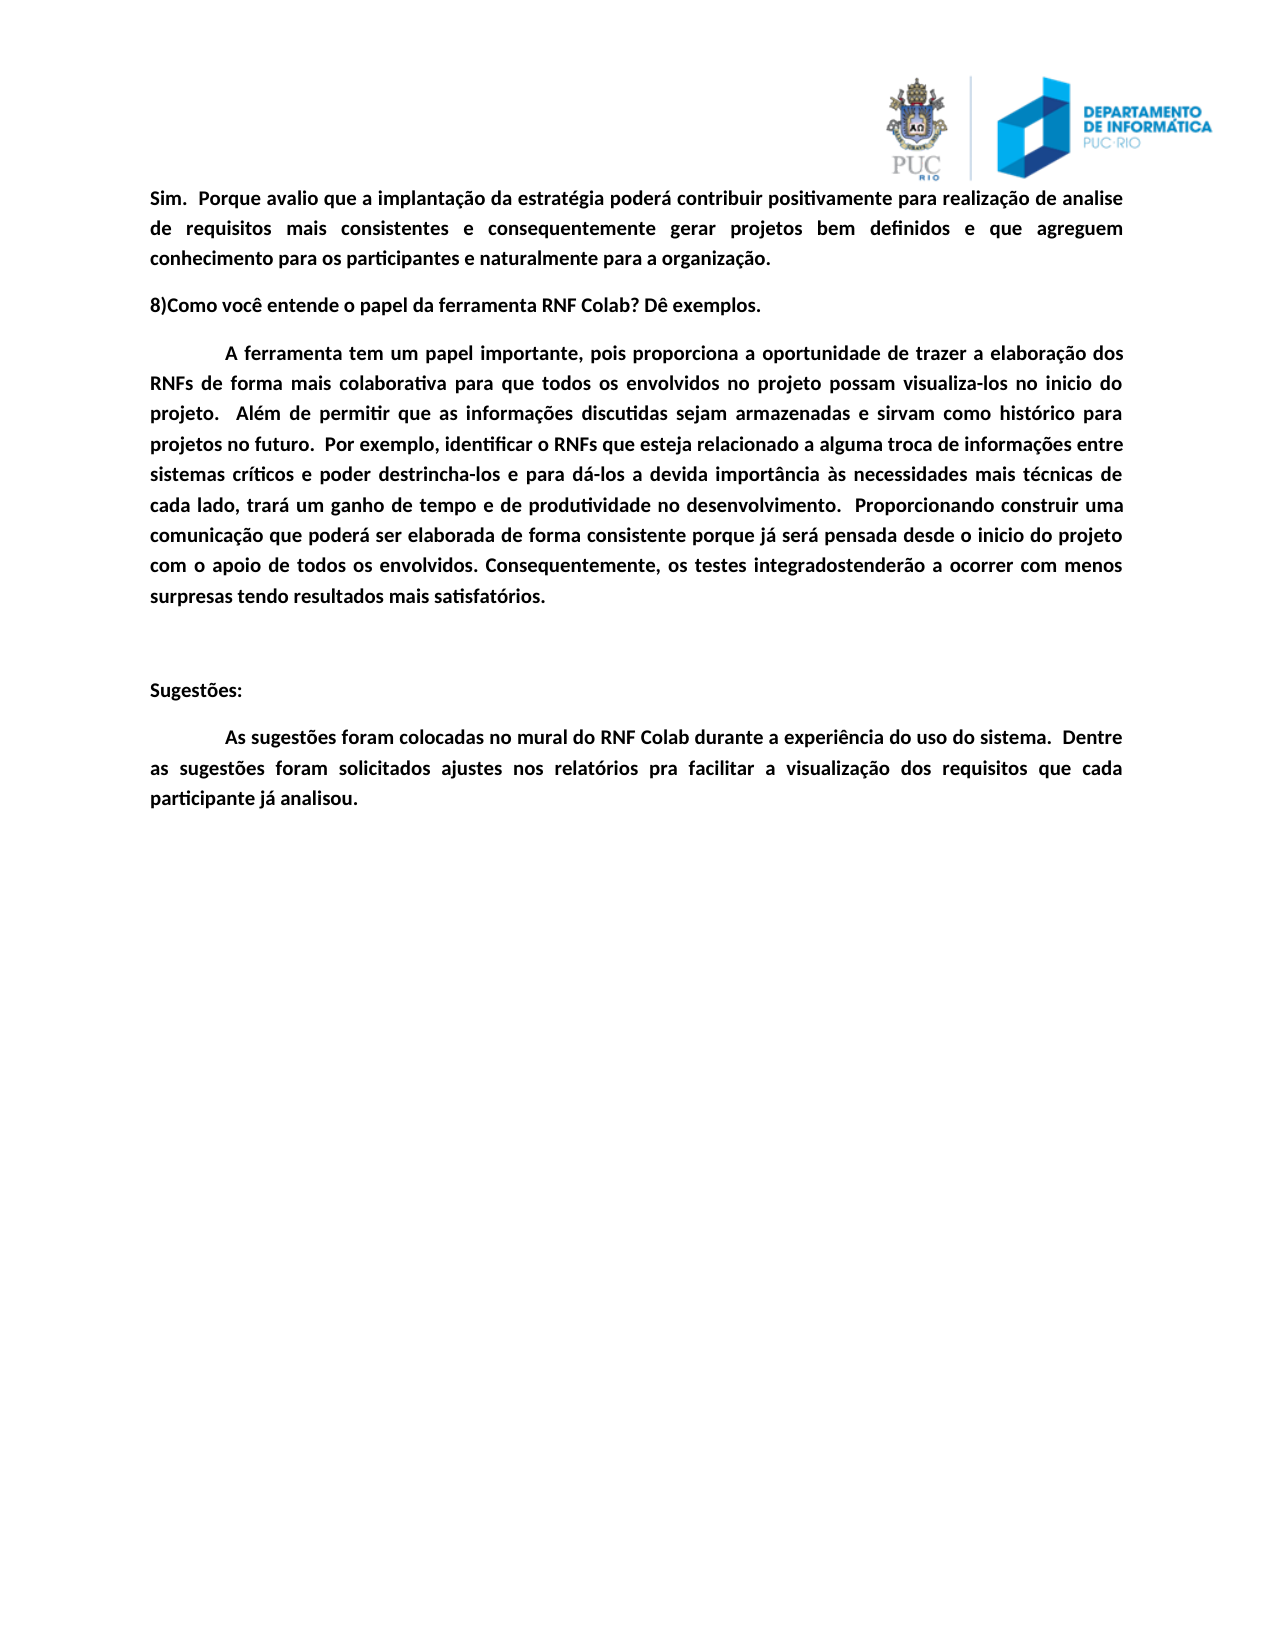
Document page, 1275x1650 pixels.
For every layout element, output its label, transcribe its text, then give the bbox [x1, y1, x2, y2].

text 8)Como você entende o papel da ferramenta RNF Colab? Dê exemplos. [150, 293, 1125, 318]
text Sugestões: [150, 677, 1125, 703]
picture [883, 73, 1214, 185]
text Sim. Porque avalio que a implantação da estratégia poderá contribuir positivamente para realização de analise de requisitos mais consistentes e consequentemente gerar projetos bem definidos e que agreguem conhecimento para os participantes e naturalmente para a organização. [150, 185, 1125, 271]
text As sugestões foram colocadas no mural do RNF Colab durante a experiência do uso do sistema. Dentre as sugestões foram solicitados ajustes nos relatórios pra facilitar a visualização dos requisitos que cada participante já analisou. [150, 724, 1125, 811]
text A ferramenta tem um papel importante, pois proporciona a oportunidade de trazer a elaboração dos RNFs de forma mais colaborativa para que todos os envolvidos no projeto possam visualiza-los no inicio do projeto. Além de permitir que as informações discutidas sejam armazenadas e sirvam como histórico para projetos no futuro. Por exemplo, identificar o RNFs que esteja relacionado a alguma troca de informações entre sistemas críticos e poder destrincha-los e para dá-los a devida importância às necessidades mais técnicas de cada lado, trará um ganho de tempo e de produtividade no desenvolvimento. Proporcionando construir uma comunicação que poderá ser elaborada de forma consistente porque já será pensada desde o inicio do projeto com o apoio de todos os envolvidos. Consequentemente, os testes integradostenderão a ocorrer com menos surpresas tendo resultados mais satisfatórios. [150, 340, 1125, 608]
